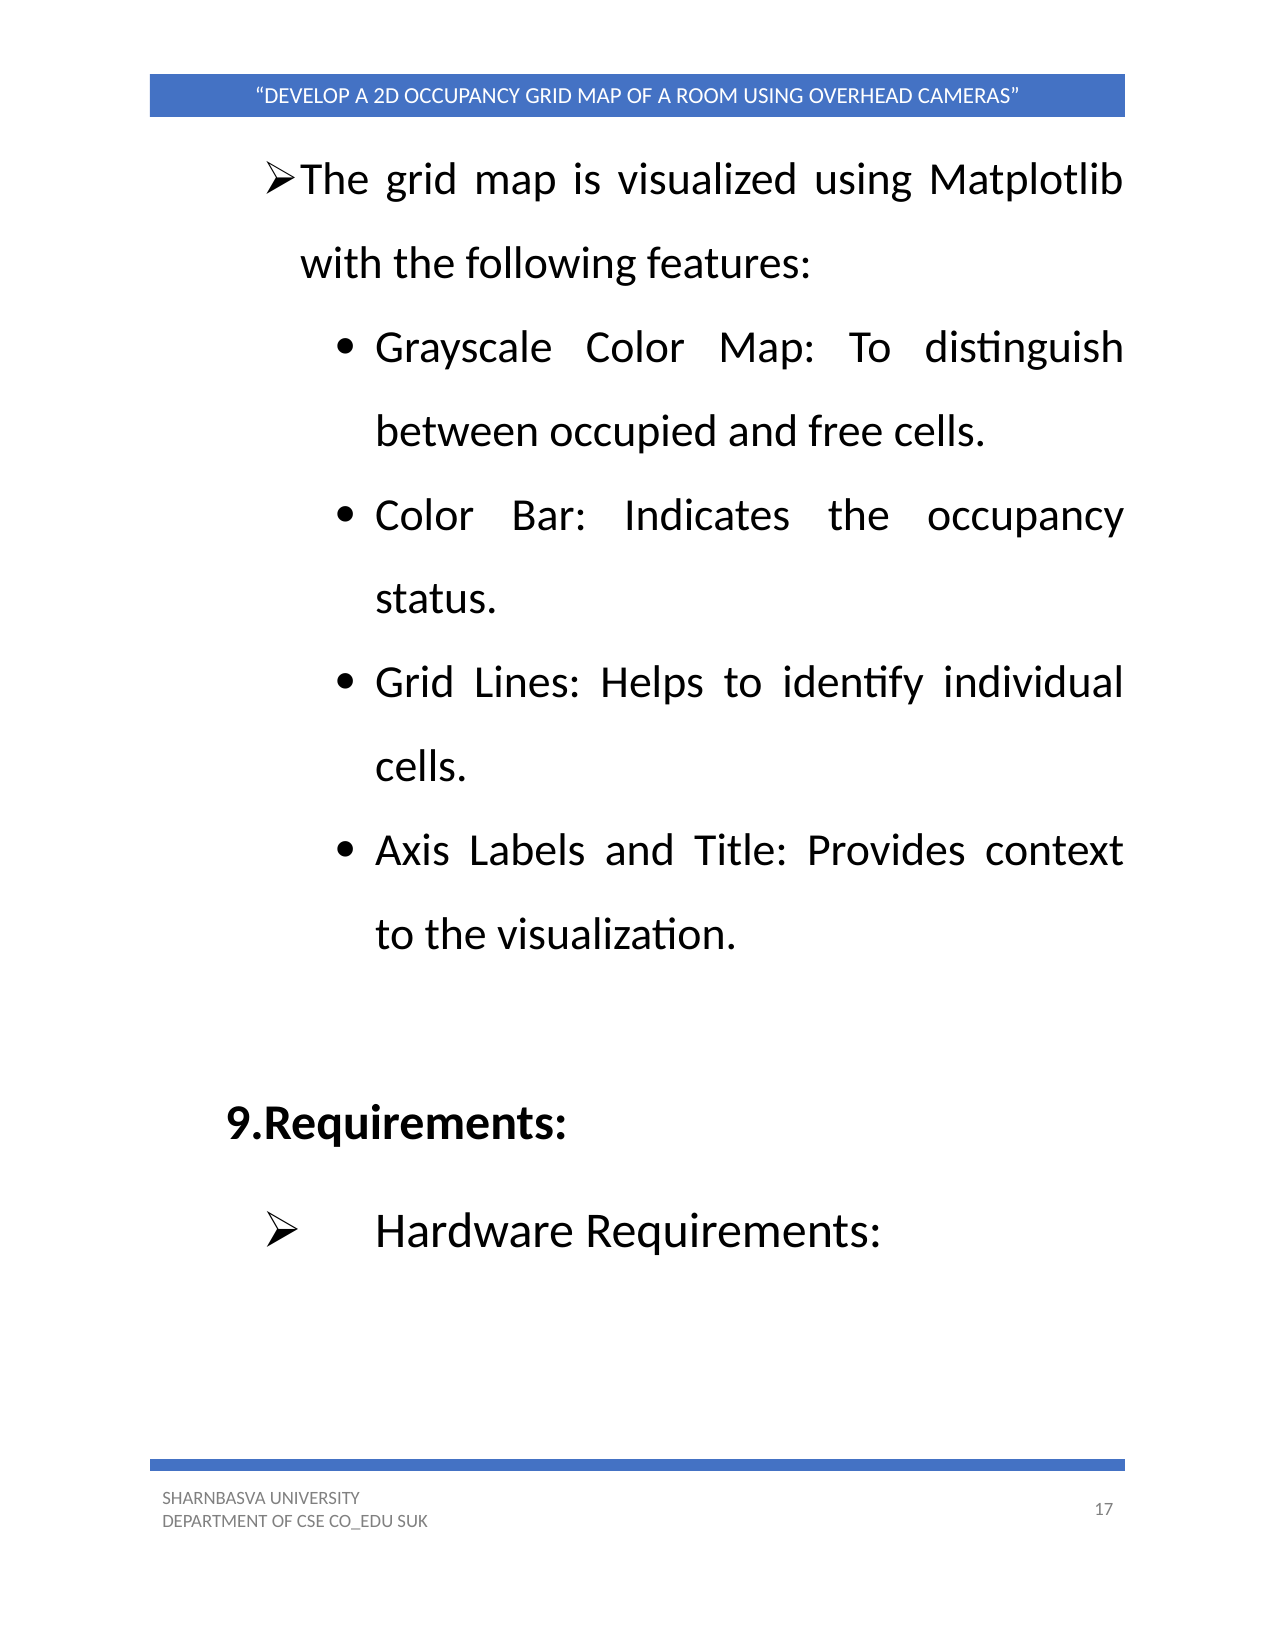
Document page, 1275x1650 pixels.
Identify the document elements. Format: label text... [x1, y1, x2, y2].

list The grid map is visualized using Matplotlib with the following features: [262, 150, 1125, 290]
text 9.Requirements: [225, 1091, 1125, 1152]
list Grid Lines: Helps to identify individual cells. [337, 653, 1125, 793]
list Axis Labels and Title: Provides context to the visualization. [337, 821, 1125, 961]
list Grayscale Color Map: To distinguish between occupied and free cells. [337, 318, 1125, 457]
list Hardware Requirements: [262, 1199, 1125, 1260]
list Color Bar: Indicates the occupancy status. [337, 485, 1125, 625]
